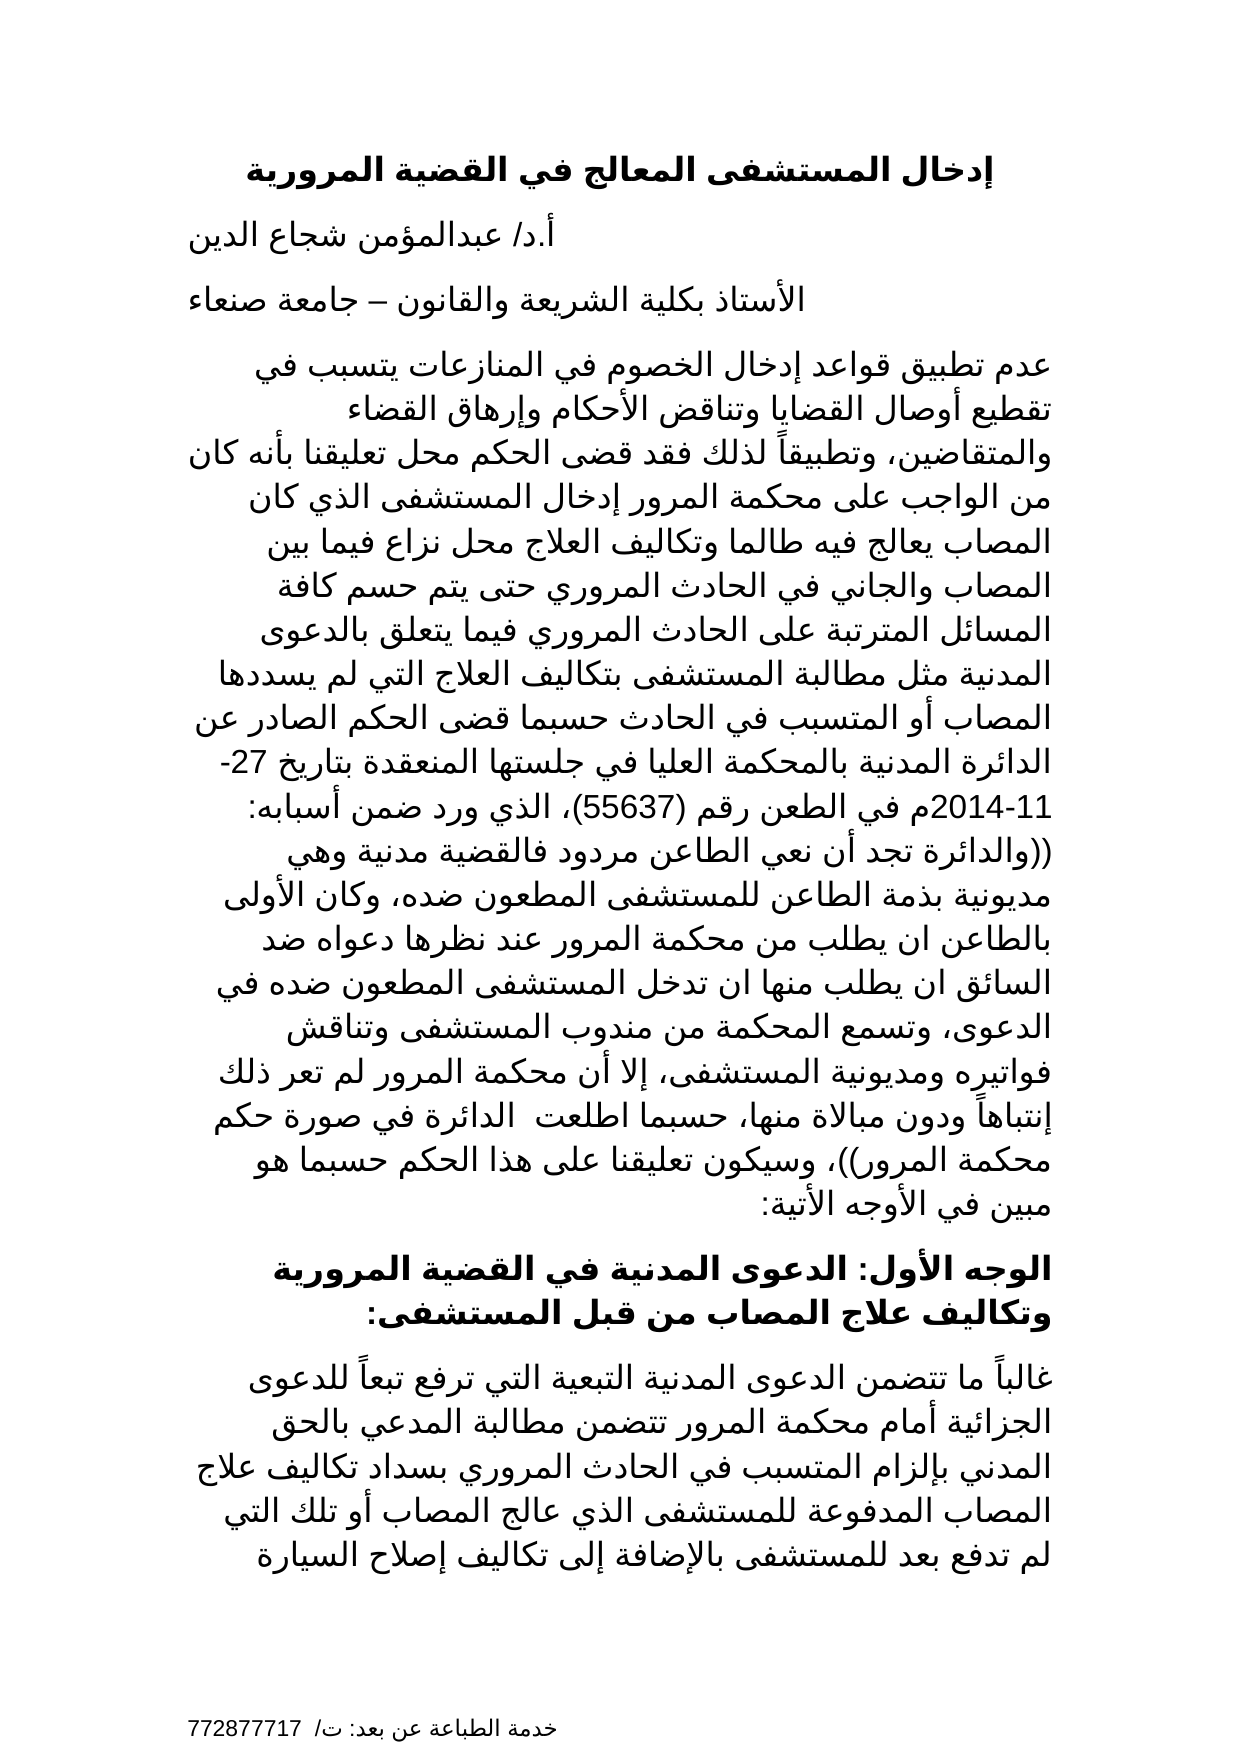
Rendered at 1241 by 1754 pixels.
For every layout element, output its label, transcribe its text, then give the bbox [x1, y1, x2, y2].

text الوجه الأول: الدعوى المدنية في القضية المرورية وتكاليف علاج المصاب من قبل المستشفى: [187, 1249, 1053, 1332]
text عدم تطبيق قواعد إدخال الخصوم في المنازعات يتسبب في تقطيع أوصال القضايا وتناقض الأحكام وإرهاق القضاء والمتقاضين، وتطبيقاً لذلك فقد قضى الحكم محل تعليقنا بأنه كان من الواجب على محكمة المرور إدخال المستشفى الذي كان المصاب يعالج فيه طالما وتكاليف العلاج محل نزاع فيما بين المصاب والجاني في الحادث المروري حتى يتم حسم كافة المسائل المترتبة على الحادث المروري فيما يتعلق بالدعوى المدنية مثل مطالبة المستشفى بتكاليف العلاج التي لم يسددها المصاب أو المتسبب في الحادث حسبما قضى الحكم الصادر عن الدائرة المدنية بالمحكمة العليا في جلستها المنعقدة بتاريخ 27-11-2014م في الطعن رقم (55637)، الذي ورد ضمن أسبابه: ((والدائرة تجد أن نعي الطاعن مردود فالقضية مدنية وهي مديونية بذمة الطاعن للمستشفى المطعون ضده، وكان الأولى بالطاعن ان يطلب من محكمة المرور عند نظرها دعواه ضد السائق ان يطلب منها ان تدخل المستشفى المطعون ضده في الدعوى، وتسمع المحكمة من مندوب المستشفى وتناقش فواتيره ومديونية المستشفى، إلا أن محكمة المرور لم تعر ذلك إنتباهاً ودون مبالاة منها، حسبما اطلعت الدائرة في صورة حكم محكمة المرور))، وسيكون تعليقنا على هذا الحكم حسبما هو مبين في الأوجه الأتية: [187, 345, 1053, 1223]
text الأستاذ بكلية الشريعة والقانون – جامعة صنعاء [187, 280, 1053, 318]
text أ.د/ عبدالمؤمن شجاع الدين [187, 215, 1053, 253]
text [187, 1358, 1053, 1573]
text إدخال المستشفى المعالج في القضية المرورية [187, 150, 1053, 188]
